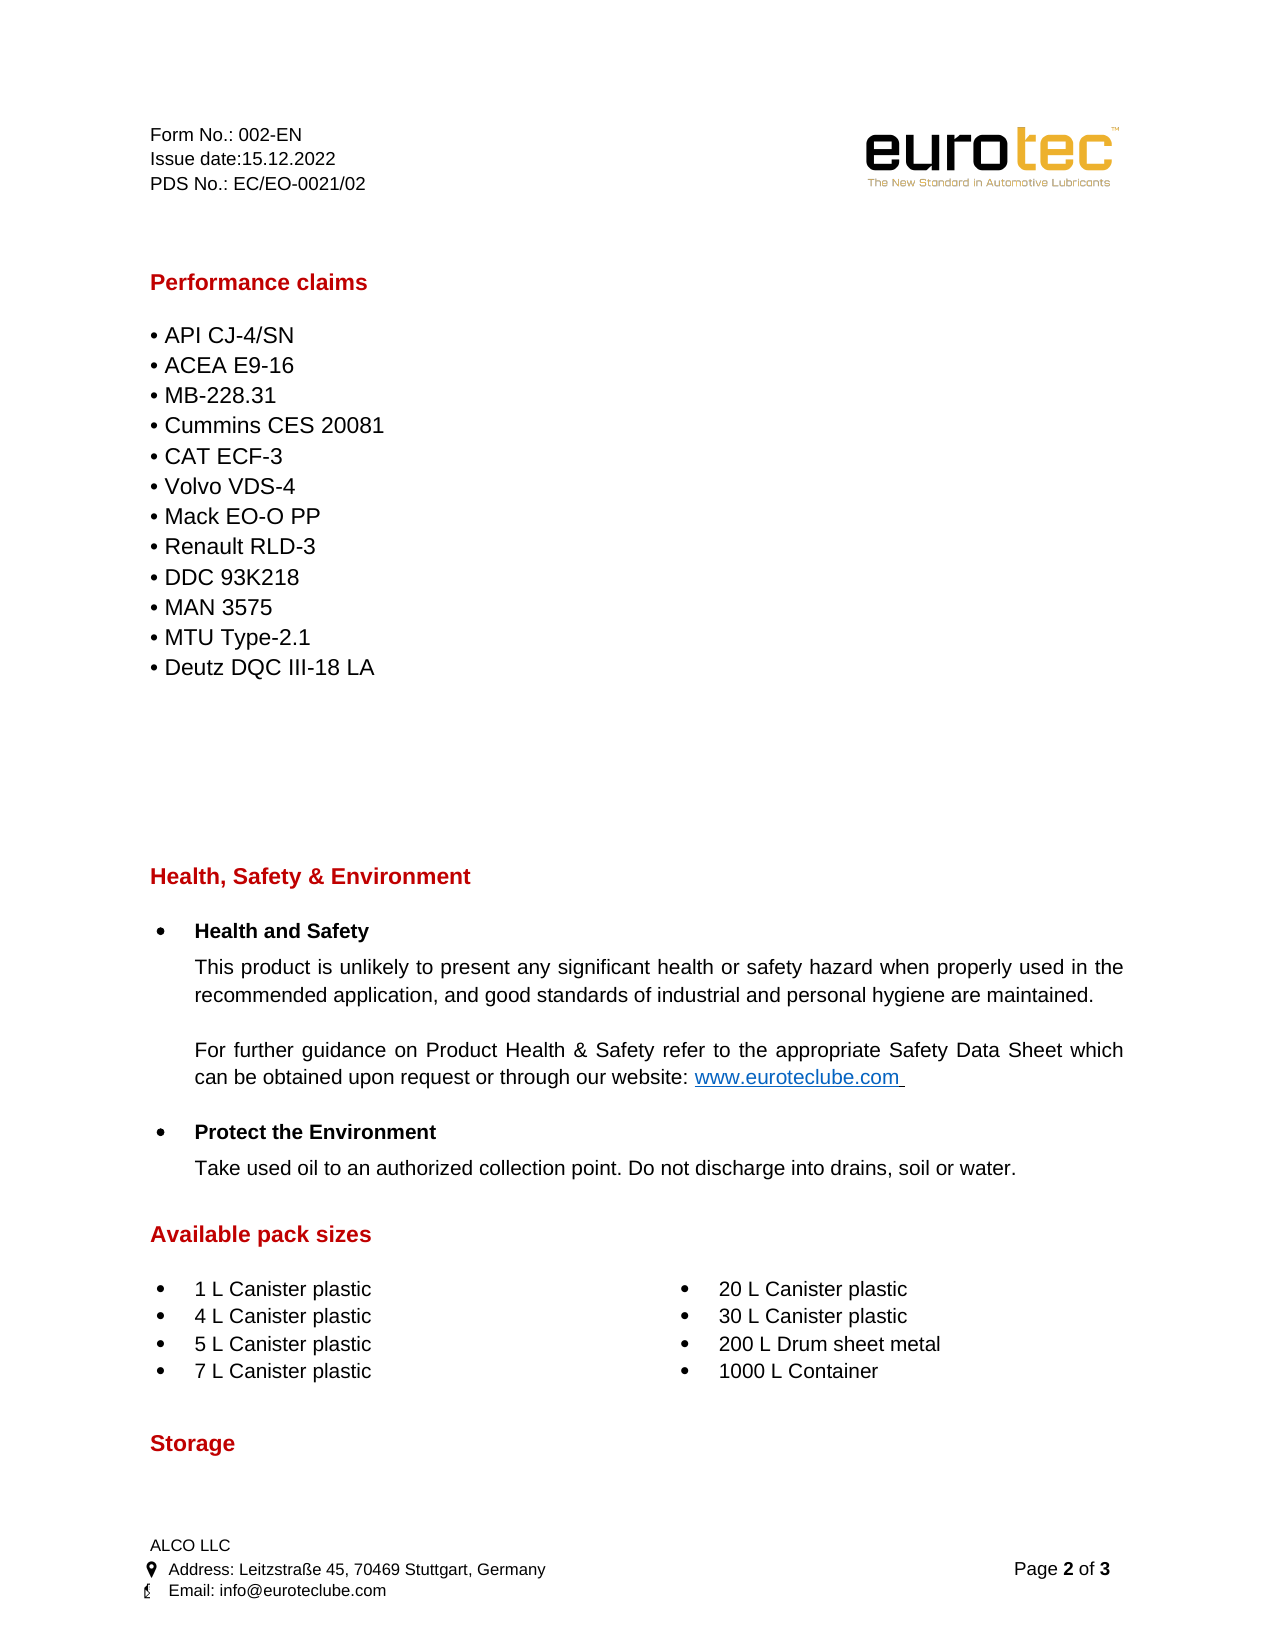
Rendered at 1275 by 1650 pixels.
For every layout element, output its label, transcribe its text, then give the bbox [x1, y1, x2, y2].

list 1000 L Container [681, 1359, 1125, 1383]
list Protect the Environment [157, 1120, 1125, 1144]
picture [141, 1558, 163, 1599]
list 30 L Canister plastic [681, 1304, 1125, 1328]
text For further guidance on Product Health & Safety refer to the appropriate Safety Data Sheet which can be obtained upon request or through our website: www.euroteclube.com [194, 1037, 1125, 1089]
list Health and Safety [157, 919, 1125, 943]
list 4 L Canister plastic [157, 1304, 601, 1328]
text Available pack sizes [150, 1221, 1125, 1247]
text • API CJ-4/SN • ACEA E9-16 • MB-228.31 • Cummins CES 20081 • CAT ECF-3 • Volvo VDS-4 • Mack EO-O PP • Renault RLD-3 • DDC 93K218 • MAN 3575 • MTU Type-2.1 • Deutz DQC III-18 LA [150, 322, 1125, 681]
text Performance claims [150, 269, 1125, 296]
picture [859, 73, 1125, 209]
list 1 L Canister plastic [157, 1277, 601, 1301]
text Health, Safety & Environment [150, 863, 1125, 890]
text This product is unlikely to present any significant health or safety hazard when properly used in the recommended application, and good standards of industrial and personal hygiene are maintained. [194, 955, 1125, 1006]
text Storage [150, 1430, 1125, 1456]
list 200 L Drum sheet metal [681, 1332, 1125, 1356]
list 20 L Canister plastic [681, 1277, 1125, 1301]
list 5 L Canister plastic [157, 1332, 601, 1356]
list Take used oil to an authorized collection point. Do not discharge into drains, soil or water. [194, 1156, 1125, 1180]
list 7 L Canister plastic [157, 1359, 601, 1383]
